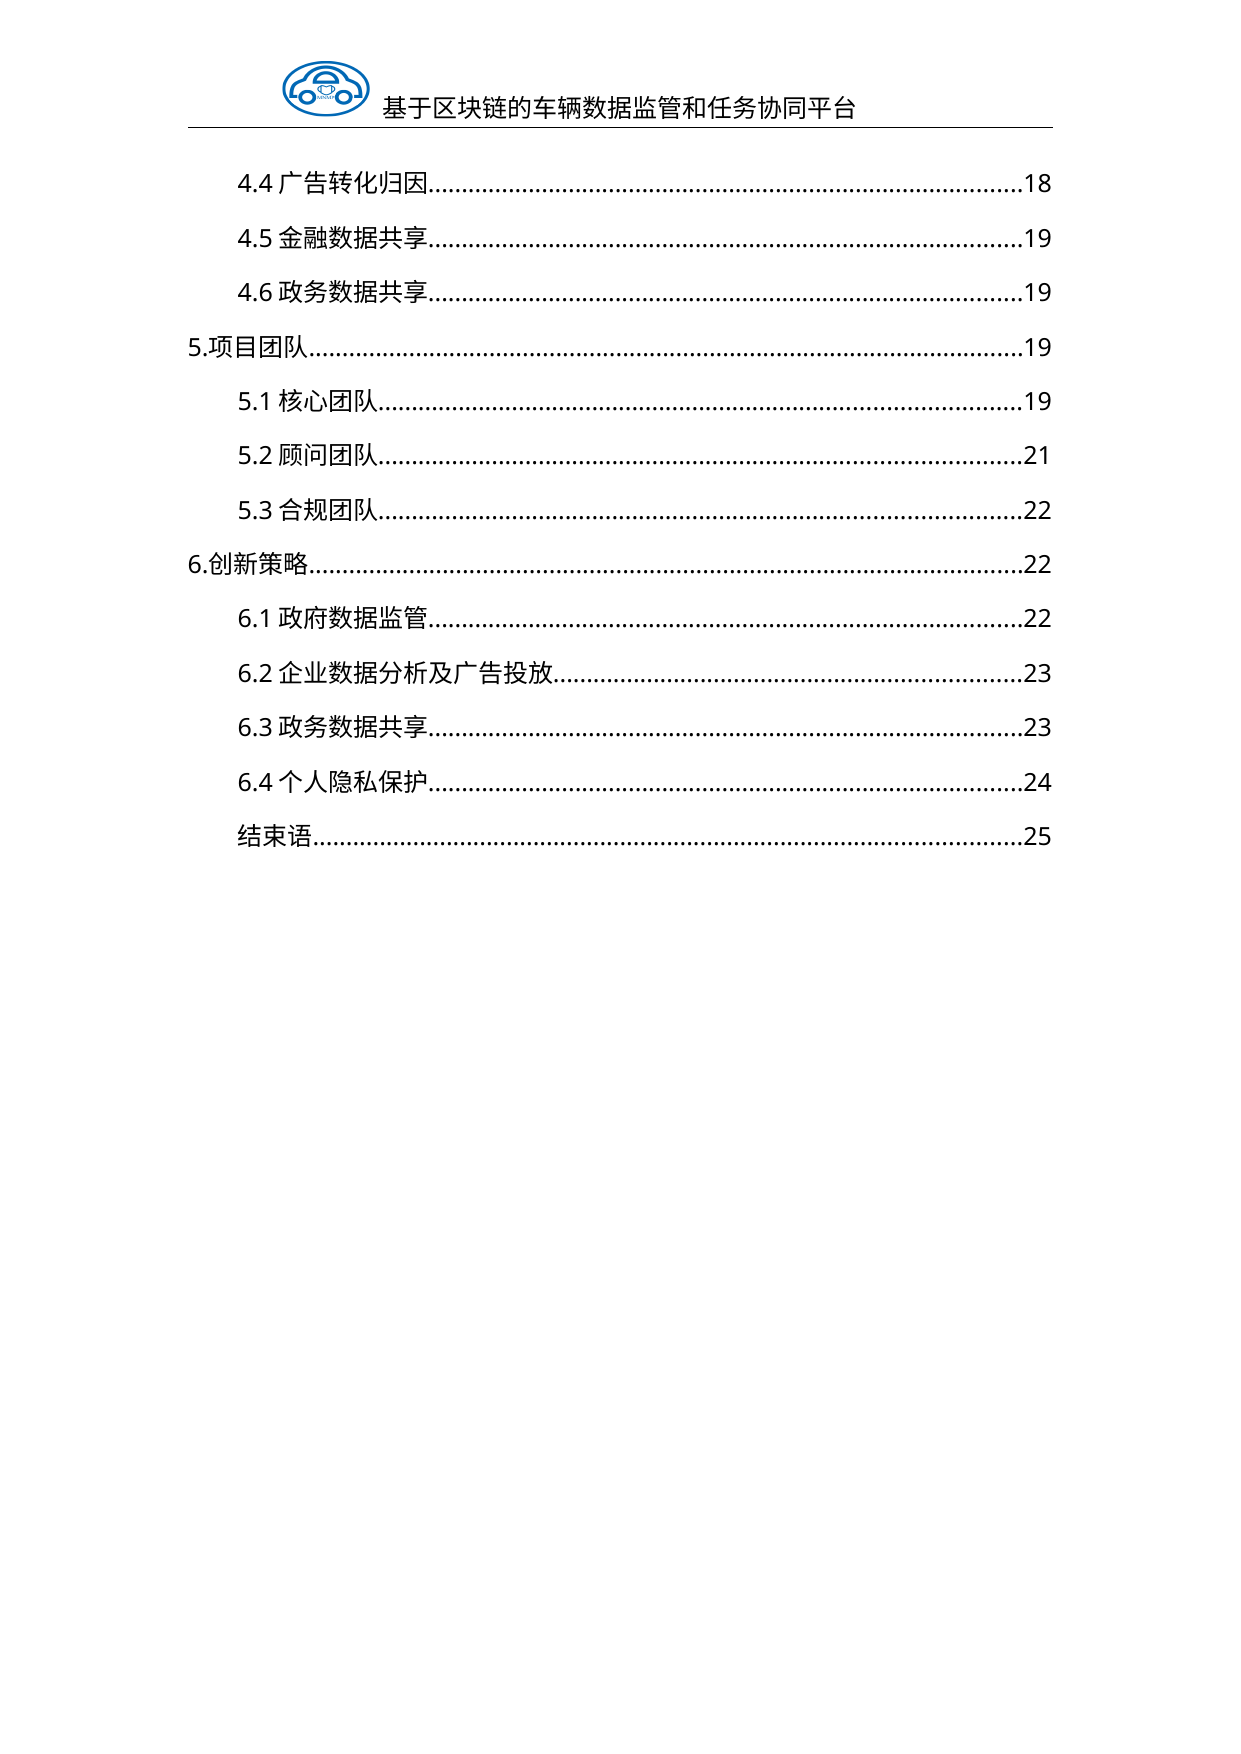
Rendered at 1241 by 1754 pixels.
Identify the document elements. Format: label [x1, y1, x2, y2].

picture [280, 60, 374, 118]
